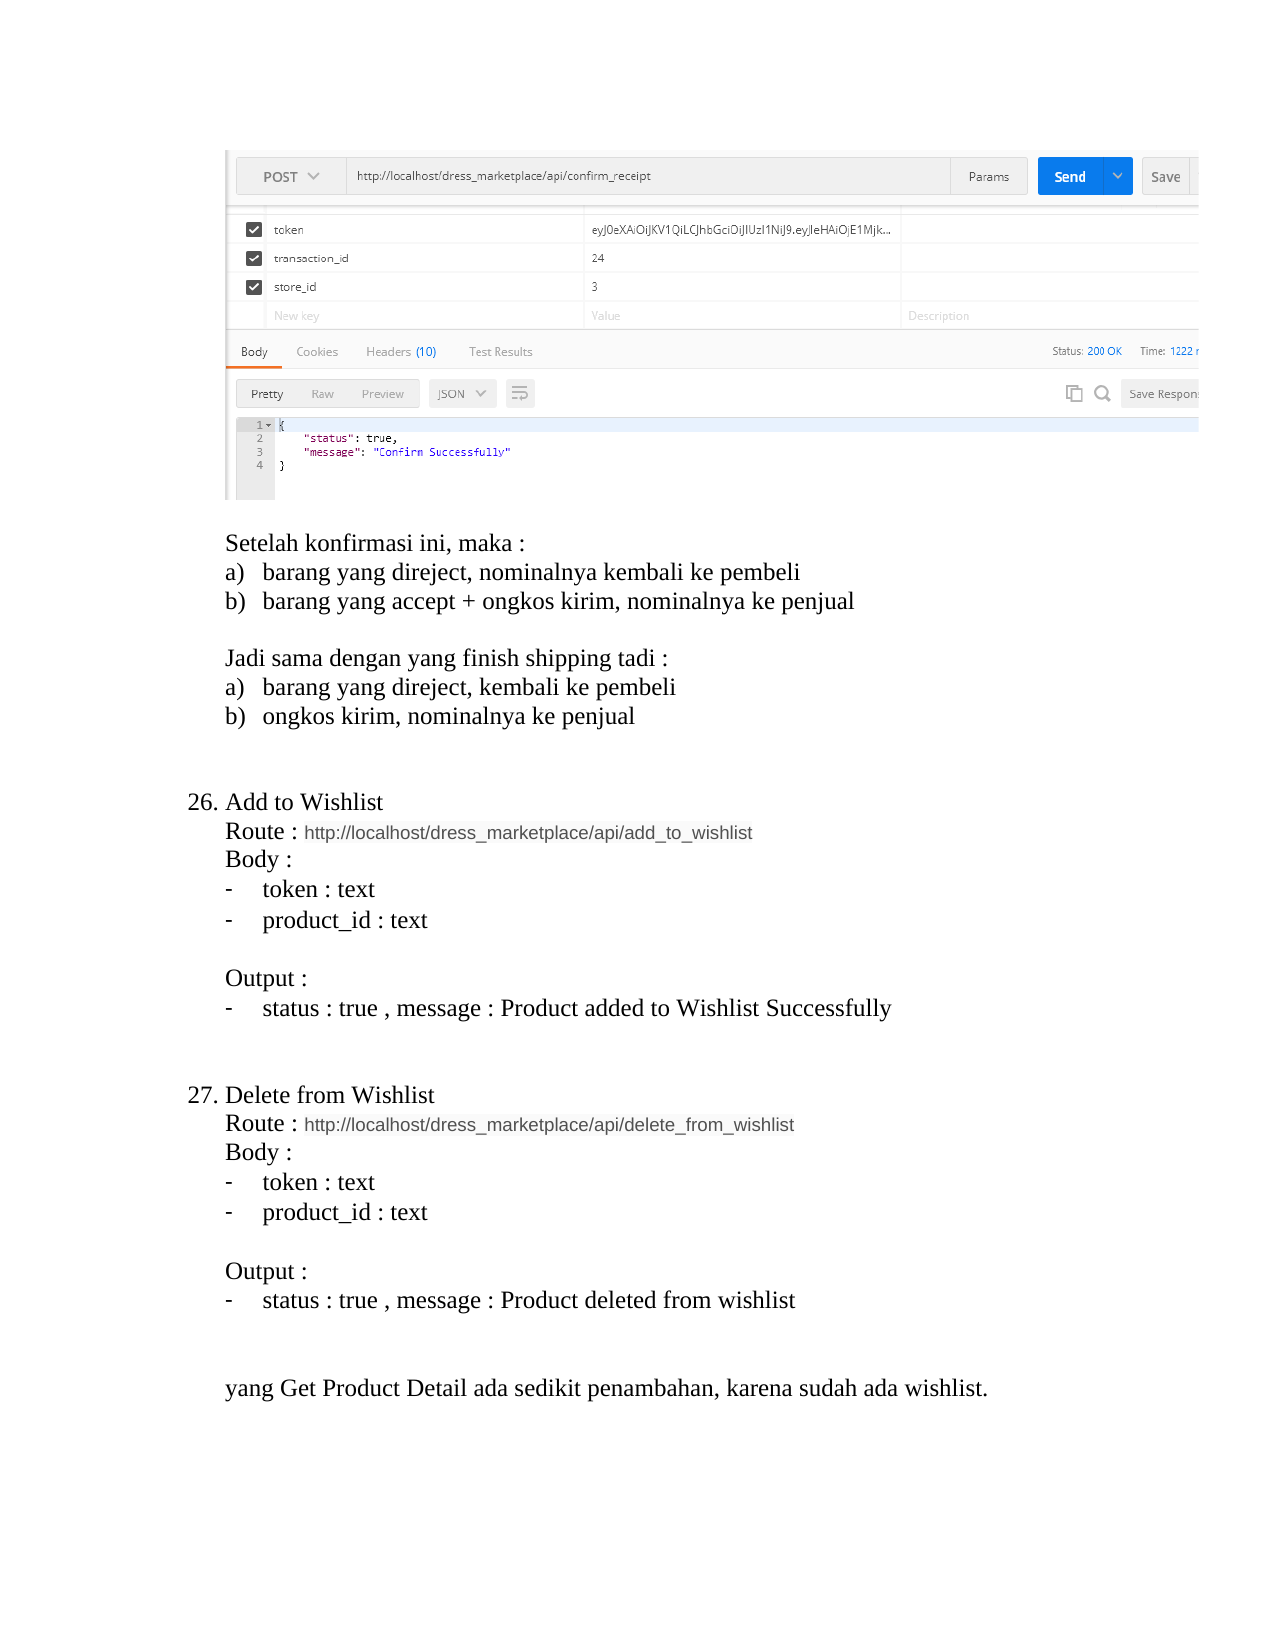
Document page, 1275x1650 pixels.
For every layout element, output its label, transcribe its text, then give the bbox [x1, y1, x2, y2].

list Delete from Wishlist [187, 1080, 1125, 1108]
list ongkos kirim, nominalnya ke penjual [225, 701, 1125, 729]
text Setelah konfirmasi ini, maka : [225, 528, 1125, 557]
text Output : [225, 1256, 1125, 1284]
text yang Get Product Detail ada sedikit penambahan, karena sudah ada wishlist. [150, 1373, 1125, 1401]
list status : true , message : Product added to Wishlist Successfully [225, 992, 1125, 1022]
list Route : http://localhost/dress_marketplace/api/add_to_wishlist [225, 816, 1125, 844]
list Route : http://localhost/dress_marketplace/api/delete_from_wishlist [225, 1108, 1125, 1137]
picture [225, 150, 1199, 500]
list status : true , message : Product deleted from wishlist [225, 1284, 1125, 1315]
list barang yang direject, kembali ke pembeli [225, 672, 1125, 701]
list barang yang direject, nominalnya kembali ke pembeli [225, 557, 1125, 586]
list product_id : text [225, 1197, 1125, 1227]
list Body : [225, 844, 1125, 873]
text Output : [225, 963, 1125, 992]
text Jadi sama dengan yang finish shipping tadi : [225, 643, 1125, 672]
list product_id : text [225, 904, 1125, 934]
list token : text [225, 873, 1125, 904]
list Body : [225, 1137, 1125, 1166]
list token : text [225, 1166, 1125, 1197]
list barang yang accept + ongkos kirim, nominalnya ke penjual [225, 586, 1125, 614]
list Add to Wishlist [187, 787, 1125, 816]
